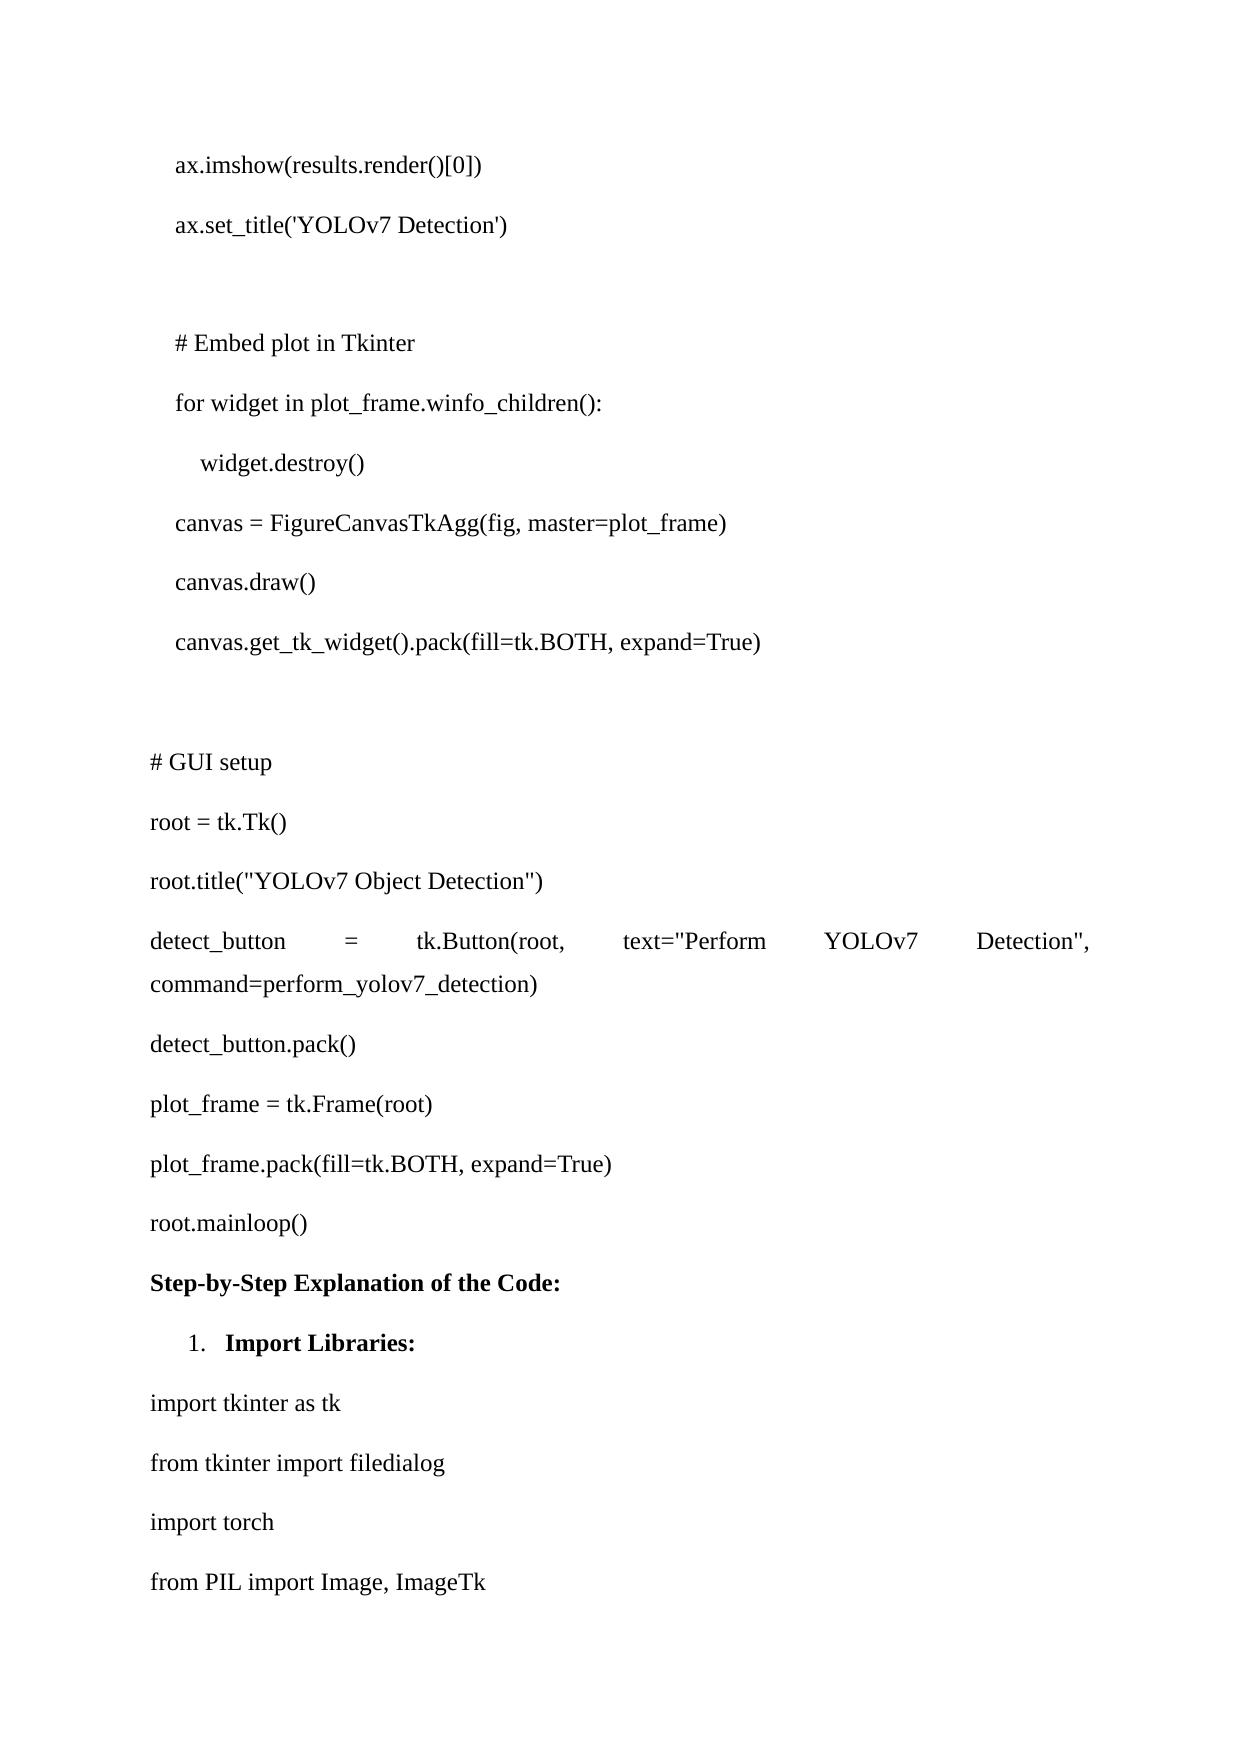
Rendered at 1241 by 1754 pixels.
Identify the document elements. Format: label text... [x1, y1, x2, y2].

text for widget in plot_frame.winfo_children(): [150, 388, 1090, 417]
text ax.imshow(results.render()[0]) [150, 150, 1090, 179]
text plot_frame.pack(fill=tk.BOTH, expand=True) [150, 1149, 1090, 1177]
text Step-by-Step Explanation of the Code: [150, 1268, 1090, 1297]
list Import Libraries: [187, 1328, 1090, 1357]
text from PIL import Image, ImageTk [150, 1567, 1090, 1596]
text root = tk.Tk() [150, 807, 1090, 835]
text canvas.draw() [150, 567, 1090, 596]
text from tkinter import filedialog [150, 1448, 1090, 1476]
text import torch [150, 1507, 1090, 1536]
text import tkinter as tk [150, 1388, 1090, 1417]
text root.mainloop() [150, 1208, 1090, 1237]
text canvas = FigureCanvasTkAgg(fig, master=plot_frame) [150, 508, 1090, 536]
text # GUI setup [150, 747, 1090, 776]
text root.title("YOLOv7 Object Detection") [150, 866, 1090, 895]
text # Embed plot in Tkinter [150, 328, 1090, 357]
text widget.destroy() [150, 448, 1090, 477]
text ax.set_title('YOLOv7 Detection') [150, 210, 1090, 238]
text detect_button = tk.Button(root, text="Perform YOLOv7 Detection", command=perform_yolov7_detection) [150, 926, 1090, 998]
text canvas.get_tk_widget().pack(fill=tk.BOTH, expand=True) [150, 627, 1090, 656]
text plot_frame = tk.Frame(root) [150, 1089, 1090, 1118]
text detect_button.pack() [150, 1029, 1090, 1058]
